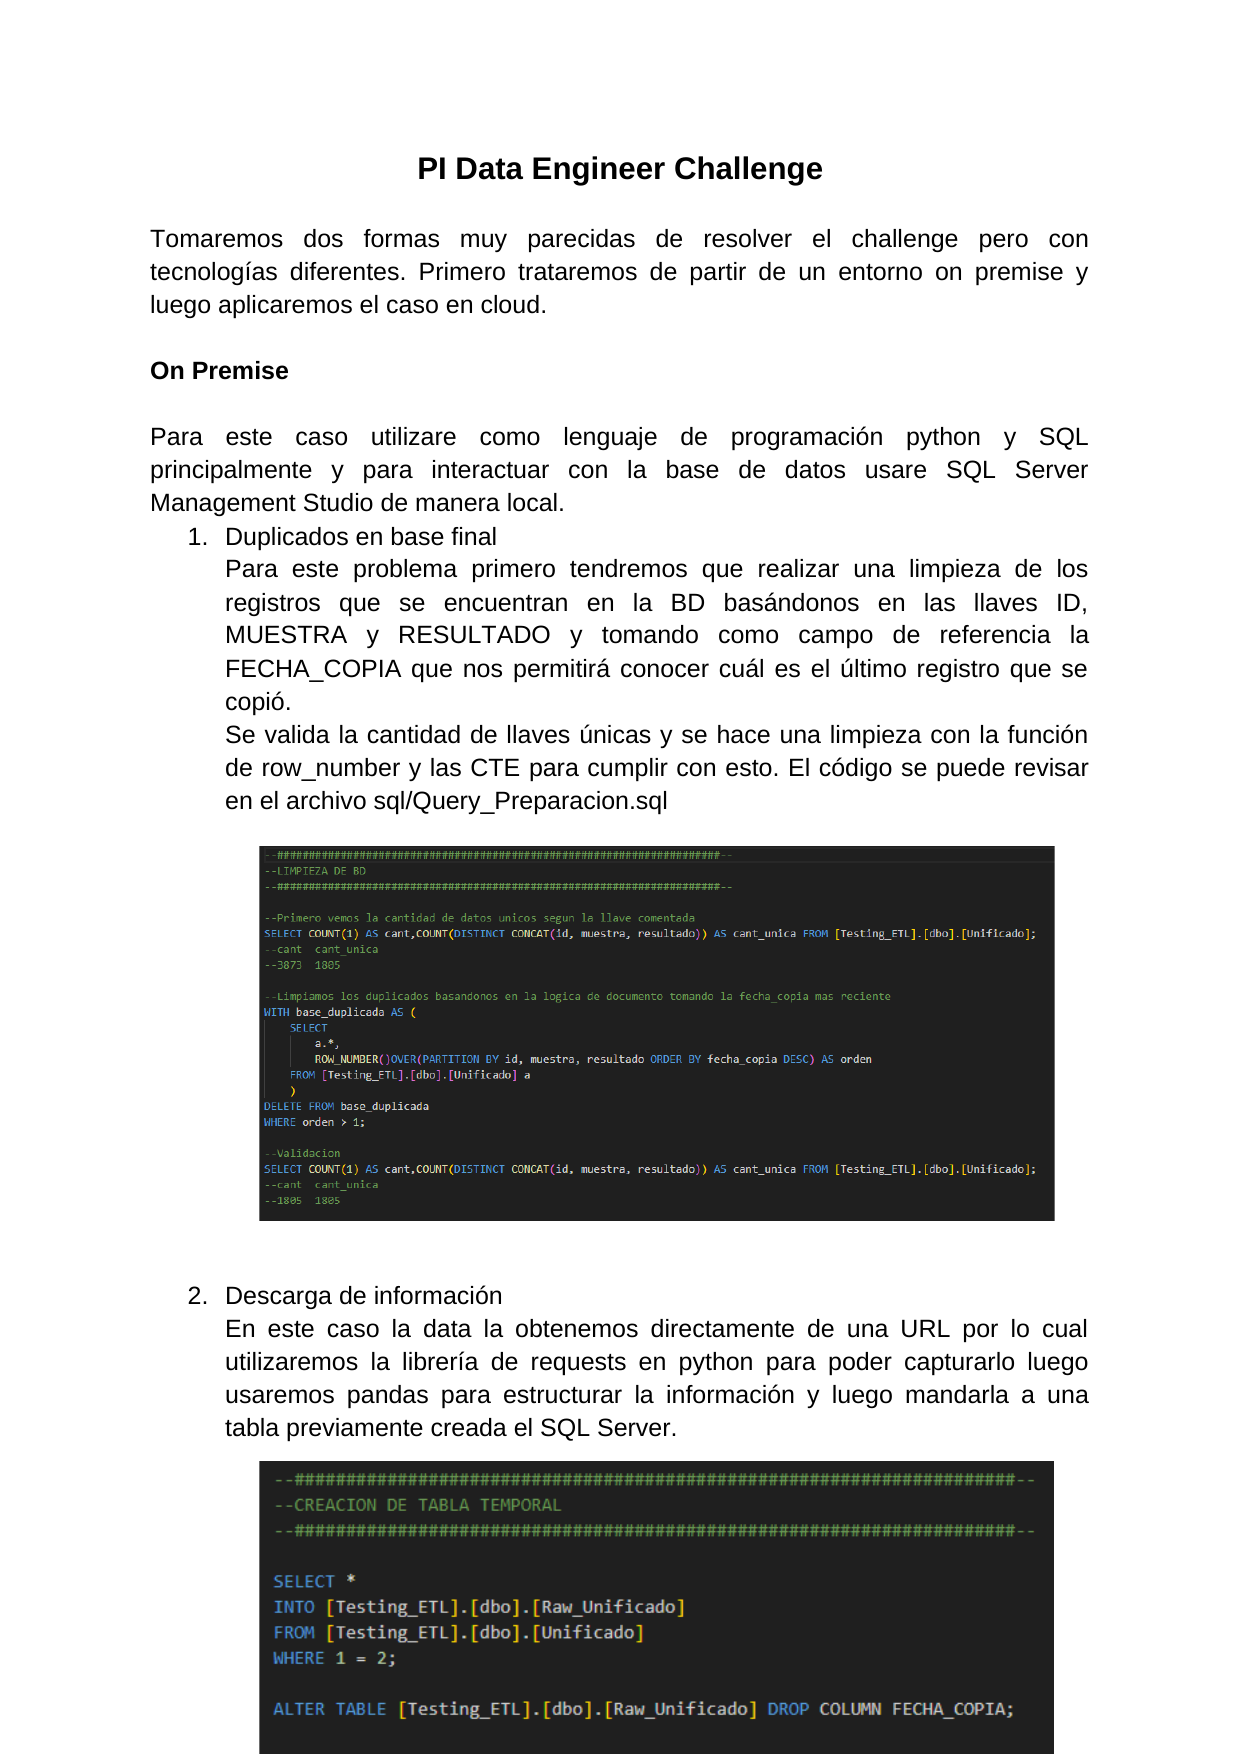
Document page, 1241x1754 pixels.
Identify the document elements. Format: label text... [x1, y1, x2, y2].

text Tomaremos dos formas muy parecidas de resolver el challenge pero con tecnologías diferentes. Primero trataremos de partir de un entorno on premise y luego aplicaremos el caso en cloud. [150, 224, 1090, 319]
text En este caso la data la obtenemos directamente de una URL por lo cual utilizaremos la librería de requests en python para poder capturarlo luego usaremos pandas para estructurar la información y luego mandarla a una tabla previamente creada el SQL Server. [225, 1314, 1090, 1442]
list Descarga de información [187, 1281, 1090, 1310]
text Para este caso utilizare como lenguaje de programación python y SQL principalmente y para interactuar con la base de datos usare SQL Server Management Studio de manera local. [150, 422, 1090, 517]
text On Premise [150, 356, 1090, 385]
text PI Data Engineer Challenge [150, 150, 1090, 186]
text Se valida la cantidad de llaves únicas y se hace una limpieza con la función de row_number y las CTE para cumplir con esto. El código se puede revisar en el archivo sql/Query_Preparacion.sql [225, 719, 1090, 814]
list Duplicados en base final [187, 521, 1090, 550]
picture [259, 1461, 1054, 1754]
text Para este problema primero tendremos que realizar una limpieza de los registros que se encuentran en la BD basándonos en las llaves ID, MUESTRA y RESULTADO y tomando como campo de referencia la FECHA_COPIA que nos permitirá conocer cuál es el último registro que se copió. [225, 554, 1090, 715]
picture [259, 846, 1055, 1221]
